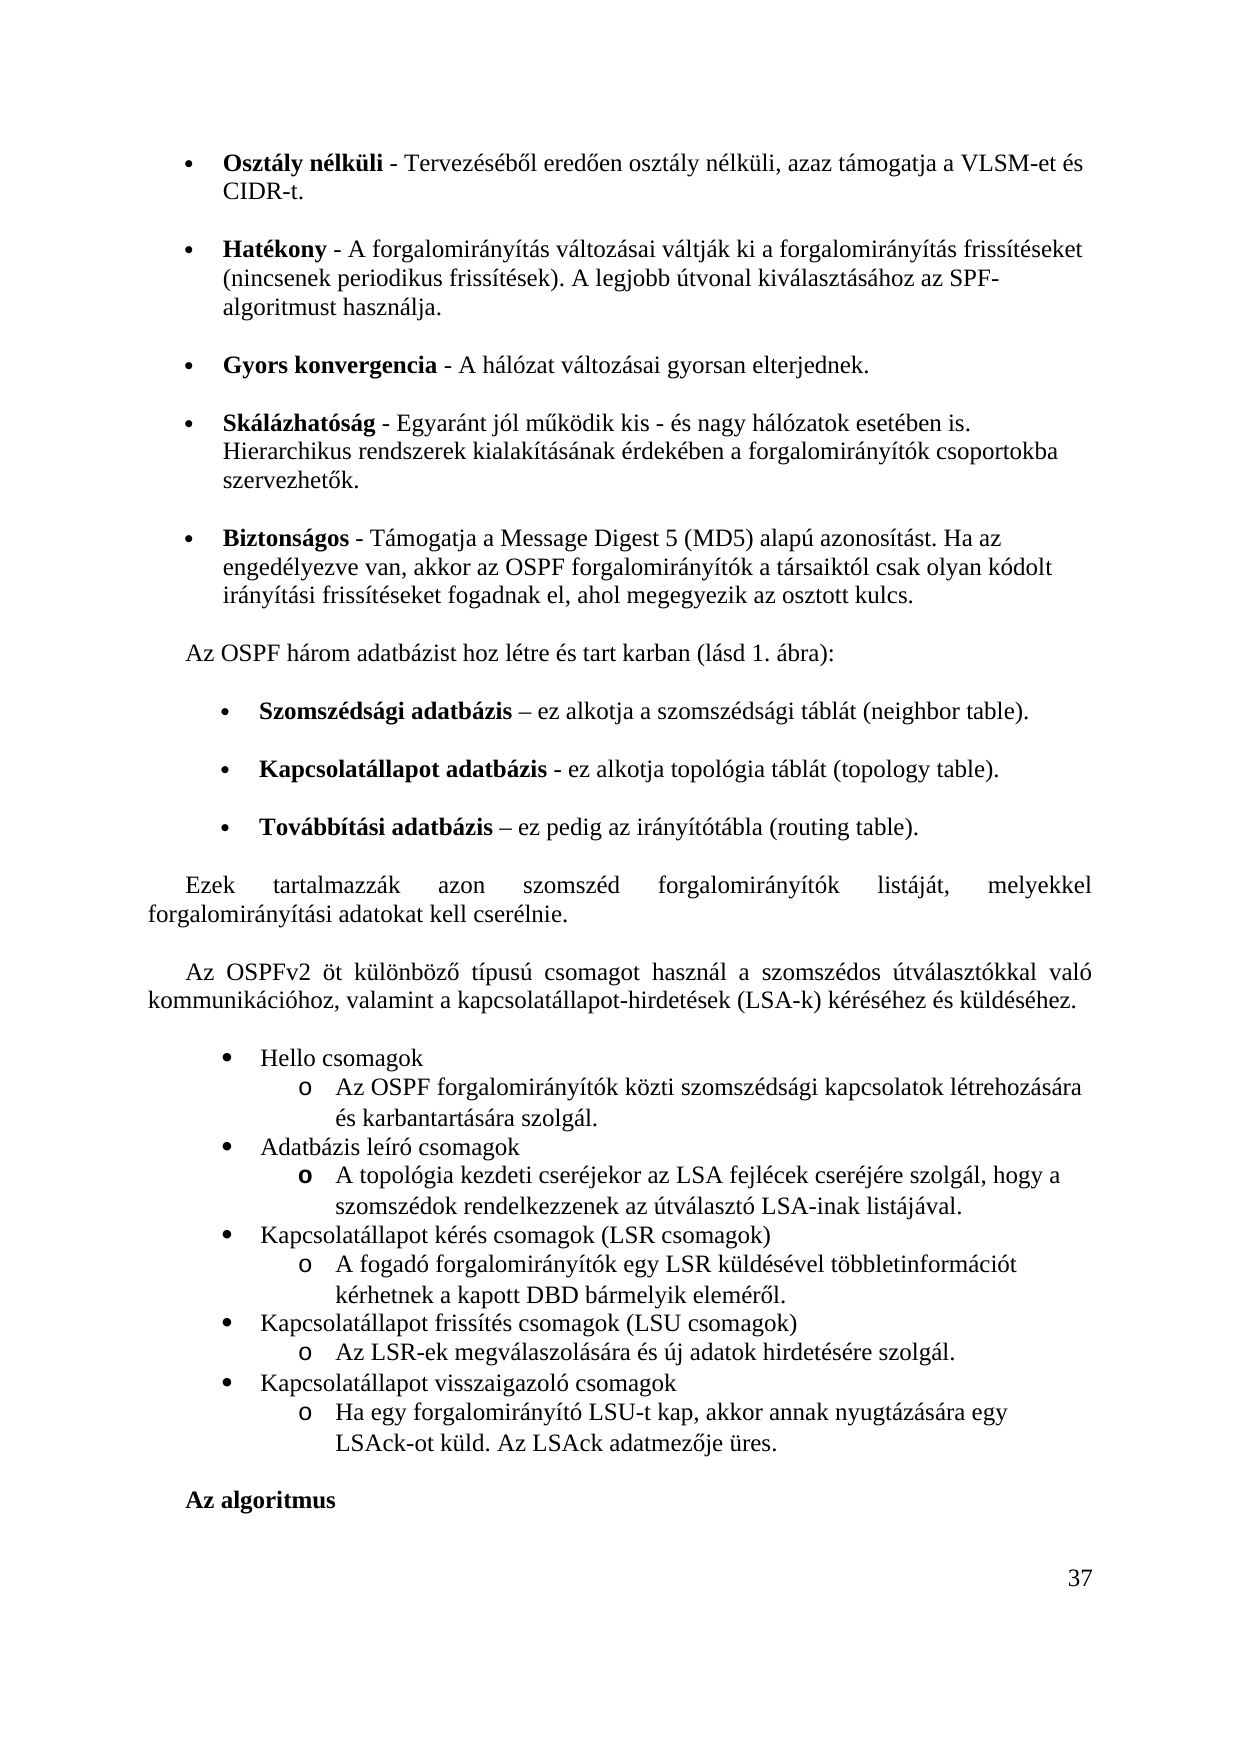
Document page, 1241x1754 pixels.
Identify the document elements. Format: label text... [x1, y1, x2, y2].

list Hatékony - A forgalomirányítás változásai váltják ki a forgalomirányítás frissítéseket (nincsenek periodikus frissítések). A legjobb útvonal kiválasztásához az SPF-algoritmust használja. [185, 234, 1093, 321]
list Kapcsolatállapot adatbázis - ez alkotja topológia táblát (topology table). [221, 754, 1093, 783]
list Gyors konvergencia - A hálózat változásai gyorsan elterjednek. [185, 350, 1093, 378]
list Szomszédsági adatbázis – ez alkotja a szomszédsági táblát (neighbor table). [221, 696, 1093, 725]
list Az LSR-ek megválaszolására és új adatok hirdetésére szolgál. [298, 1337, 1093, 1368]
text Az OSPF három adatbázist hoz létre és tart karban (lásd 1. ábra): [148, 638, 1093, 667]
list Továbbítási adatbázis – ez pedig az irányítótábla (routing table). [221, 812, 1093, 841]
list A fogadó forgalomirányítók egy LSR küldésével többletinformációt kérhetnek a kapott DBD bármelyik eleméről. [298, 1249, 1093, 1308]
list Kapcsolatállapot visszaigazoló csomagok [223, 1368, 1093, 1397]
list Skálázhatóság - Egyaránt jól működik kis - és nagy hálózatok esetében is. Hierarchikus rendszerek kialakításának érdekében a forgalomirányítók csoportokba szervezhetők. [185, 408, 1093, 494]
list Hello csomagok [223, 1043, 1093, 1072]
text Az OSPFv2 öt különböző típusú csomagot használ a szomszédos útválasztókkal való kommunikációhoz, valamint a kapcsolatállapot-hirdetések (LSA-k) kéréséhez és küldéséhez. [148, 957, 1093, 1014]
text Az algoritmus [148, 1486, 1093, 1514]
list Osztály nélküli - Tervezéséből eredően osztály nélküli, azaz támogatja a VLSM-et és CIDR-t. [185, 148, 1093, 205]
list Az OSPF forgalomirányítók közti szomszédsági kapcsolatok létrehozására és karbantartására szolgál. [298, 1072, 1093, 1132]
text Ezek tartalmazzák azon szomszéd forgalomirányítók listáját, melyekkel forgalomirányítási adatokat kell cserélnie. [148, 870, 1093, 928]
list Adatbázis leíró csomagok [223, 1132, 1093, 1161]
list Kapcsolatállapot frissítés csomagok (LSU csomagok) [223, 1308, 1093, 1337]
list A topológia kezdeti cseréjekor az LSA fejlécek cseréjére szolgál, hogy a szomszédok rendelkezzenek az útválasztó LSA-inak listájával. [298, 1161, 1093, 1220]
list Ha egy forgalomirányító LSU-t kap, akkor annak nyugtázására egy LSAck-ot küld. Az LSAck adatmezője üres. [298, 1397, 1093, 1456]
list Kapcsolatállapot kérés csomagok (LSR csomagok) [223, 1220, 1093, 1249]
list Biztonságos - Támogatja a Message Digest 5 (MD5) alapú azonosítást. Ha az engedélyezve van, akkor az OSPF forgalomirányítók a társaiktól csak olyan kódolt irányítási frissítéseket fogadnak el, ahol megegyezik az osztott kulcs. [185, 523, 1093, 609]
